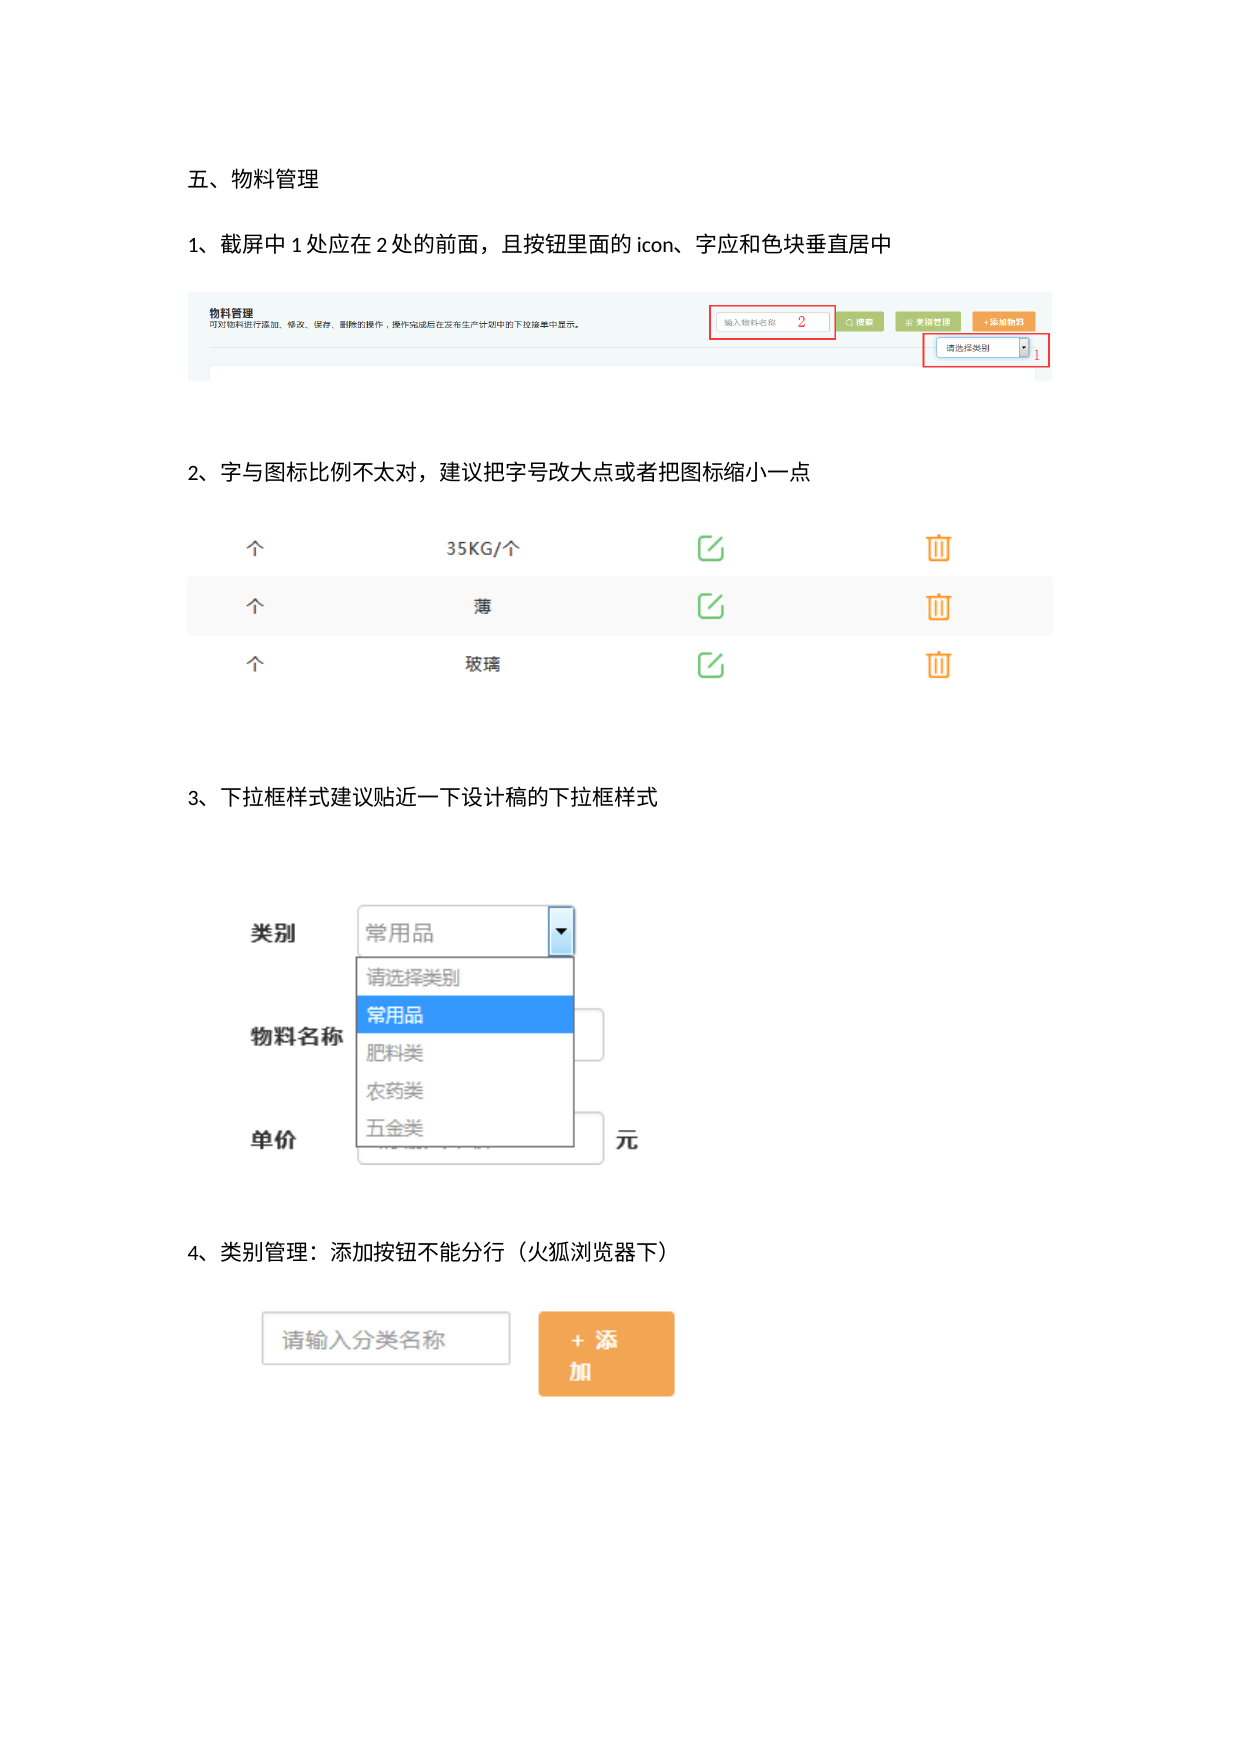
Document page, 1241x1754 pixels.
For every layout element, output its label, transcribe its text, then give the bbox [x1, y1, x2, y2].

list 2、字与图标比例不太对，建议把字号改大点或者把图标缩小一点 [187, 454, 1053, 487]
list 4、类别管理：添加按钮不能分行（火狐浏览器下） [187, 1234, 1053, 1267]
picture [187, 1267, 958, 1411]
list 截屏中1处应在2处的前面，且按钮里面的icon、字应和色块垂直居中 [187, 227, 1053, 292]
list 五、物料管理 [187, 162, 1053, 194]
list 3、下拉框样式建议贴近一下设计稿的下拉框样式 [187, 779, 1053, 812]
picture [187, 844, 686, 1165]
picture [187, 292, 1053, 381]
picture [187, 519, 1053, 691]
